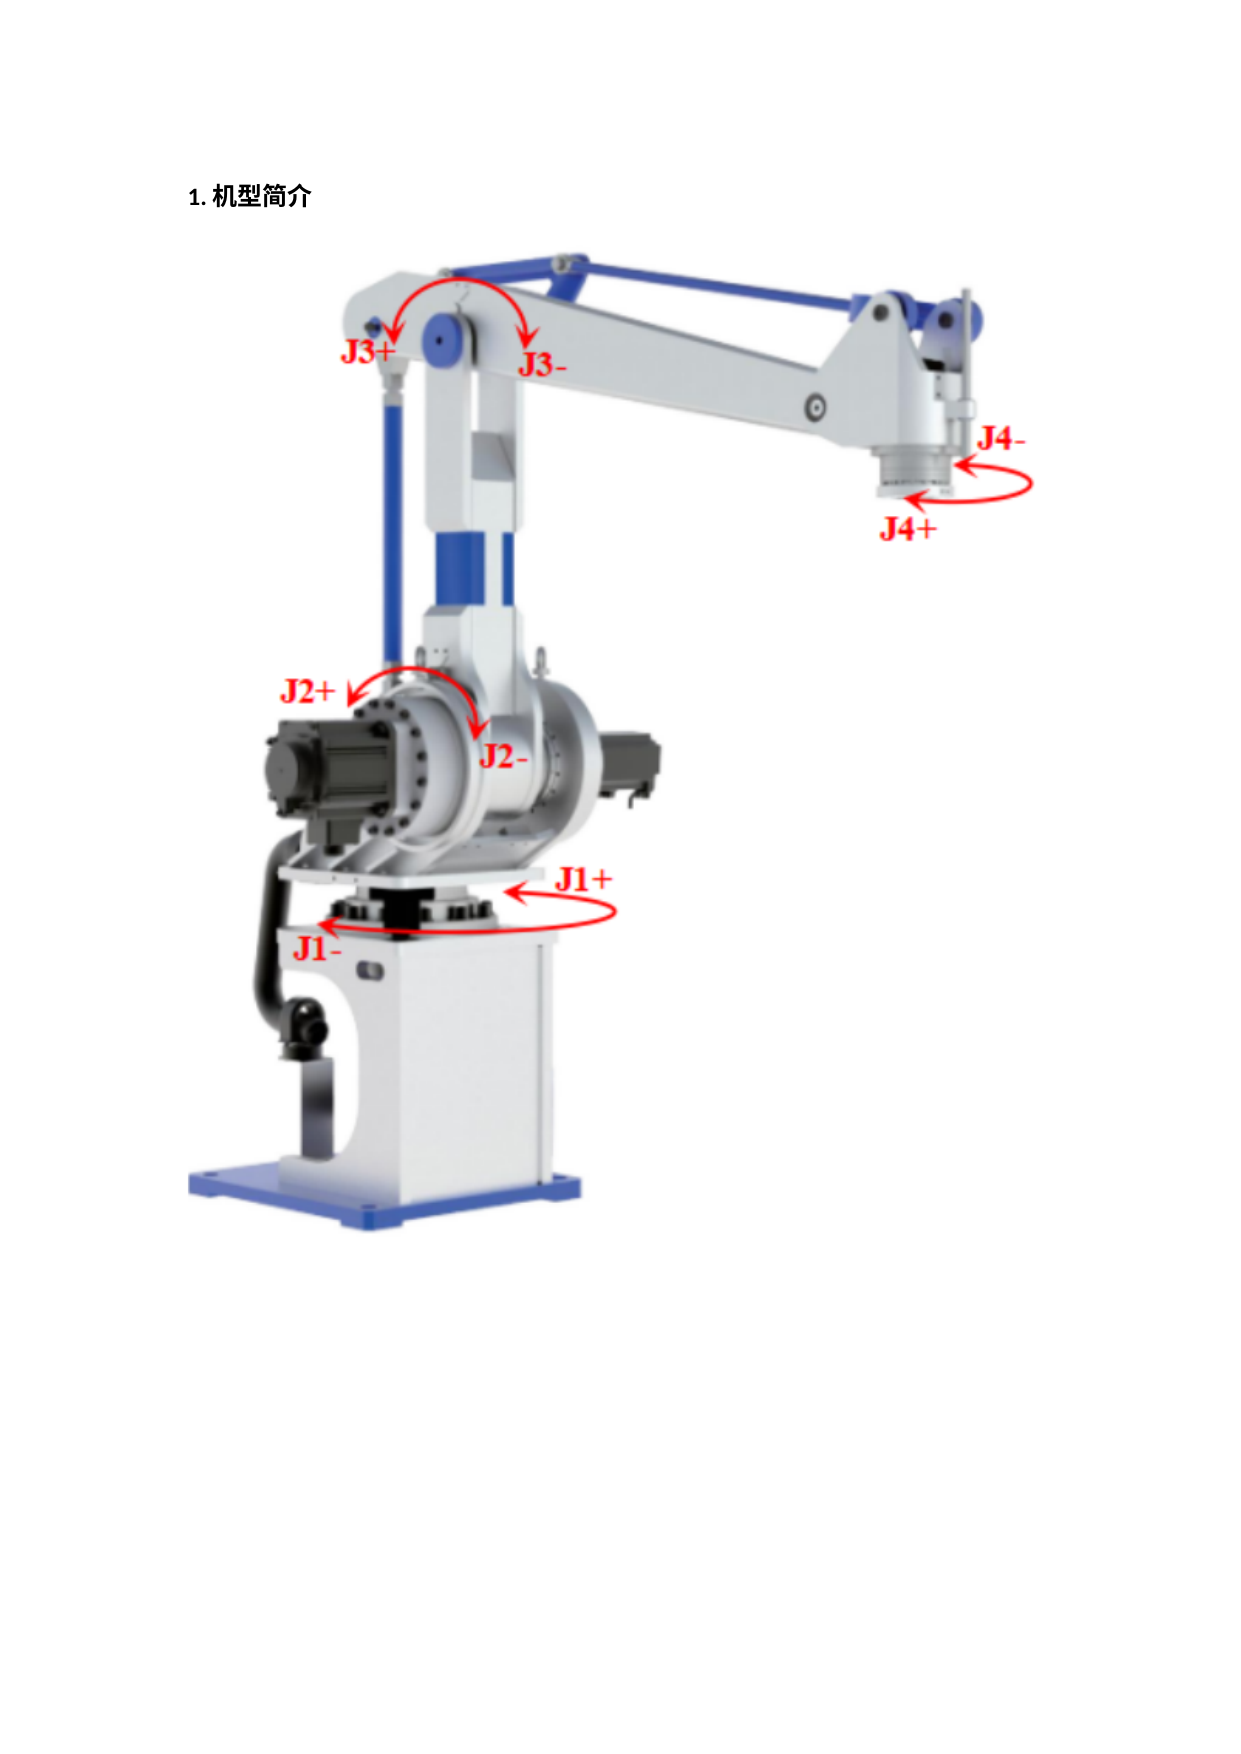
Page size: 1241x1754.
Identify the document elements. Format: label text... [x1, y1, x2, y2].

picture [187, 227, 1053, 1237]
list 机型简介 [187, 162, 1053, 227]
